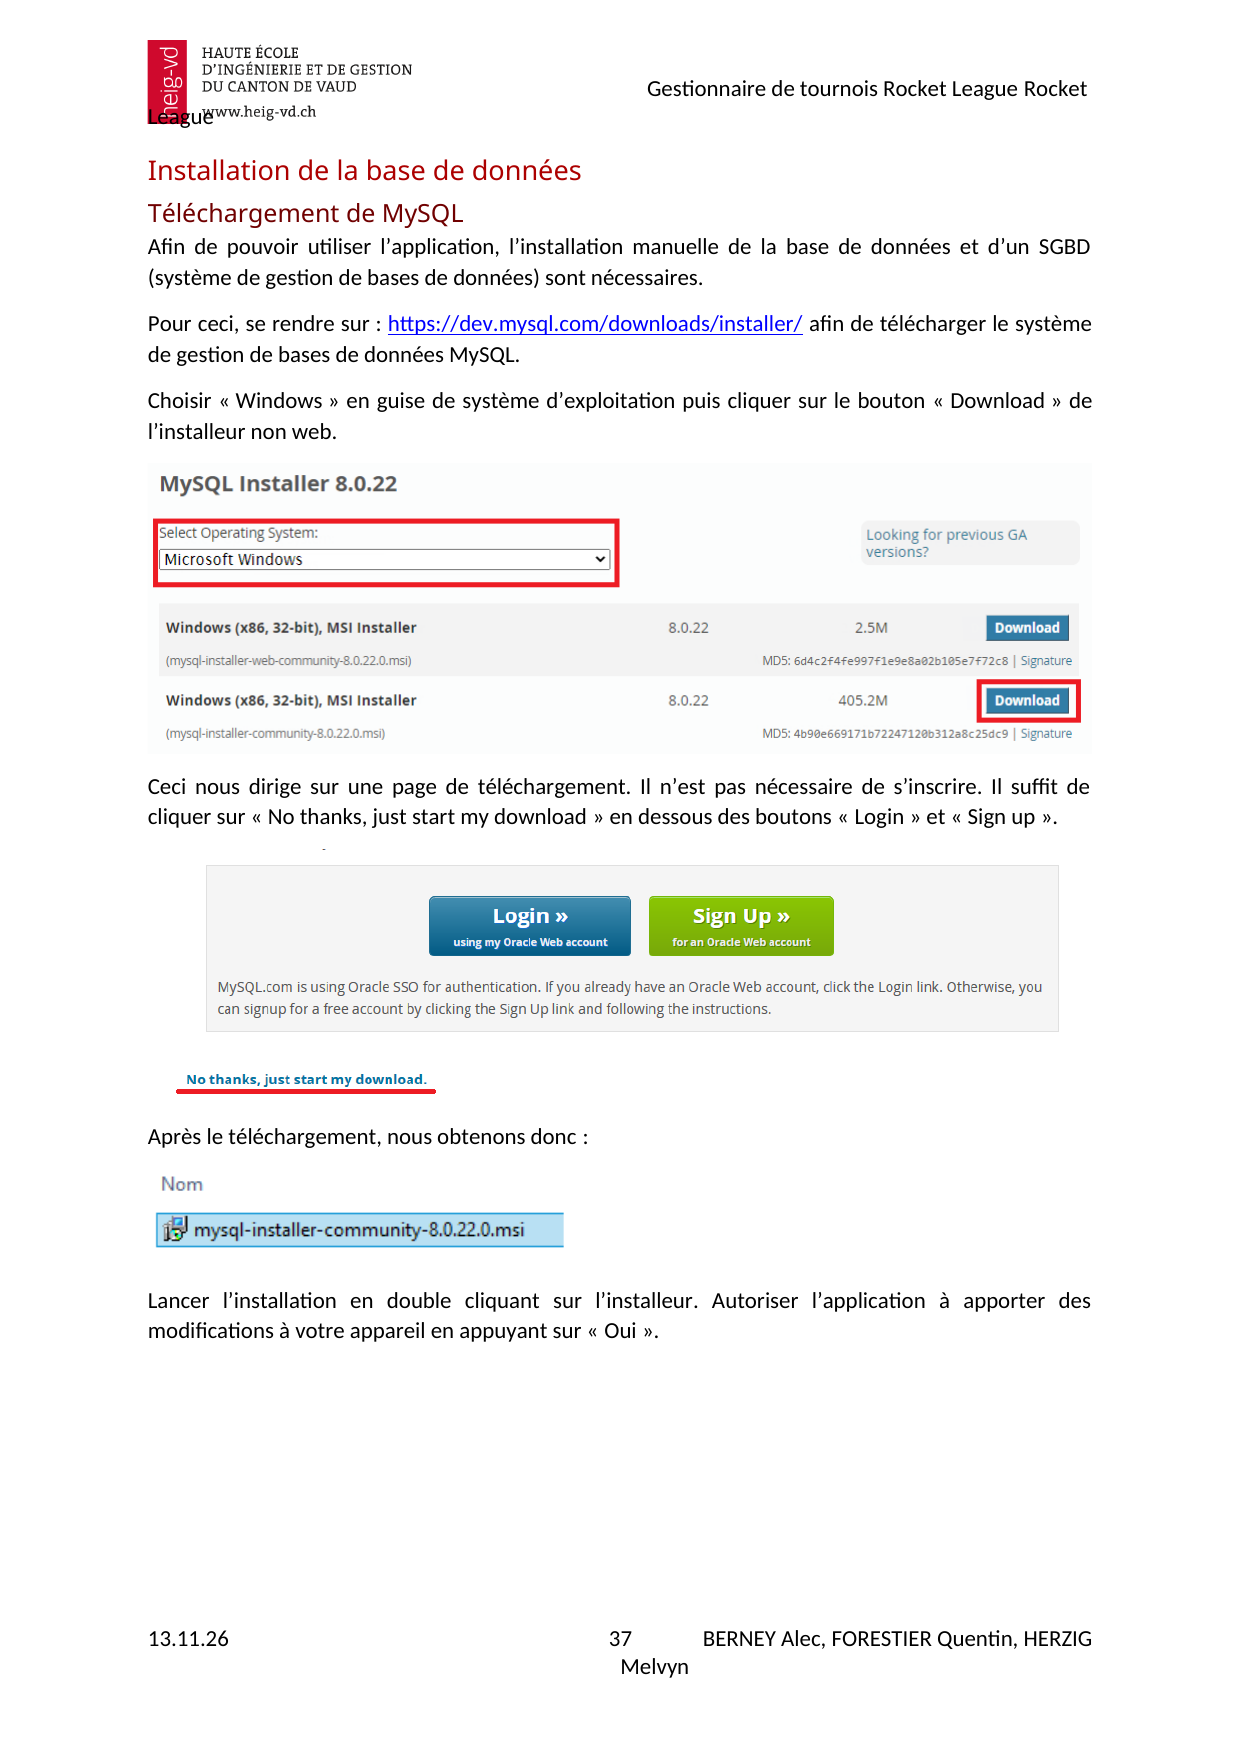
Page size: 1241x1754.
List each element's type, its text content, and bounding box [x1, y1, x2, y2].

text Ceci nous dirige sur une page de téléchargement. Il n’est pas nécessaire de s’inscrire. Il suffit de cliquer sur « No thanks, just start my download » en dessous des boutons « Login » et « Sign up ». [148, 772, 1093, 830]
text Afin de pouvoir utiliser l’application, l’installation manuelle de la base de données et d’un SGBD (système de gestion de bases de données) sont nécessaires. [148, 232, 1093, 291]
picture [147, 1169, 564, 1268]
picture [147, 463, 1092, 754]
picture [147, 40, 412, 124]
text Pour ceci, se rendre sur : https://dev.mysql.com/downloads/installer/ afin de télécharger le système de gestion de bases de données MySQL. [148, 309, 1093, 368]
subtitle Installation de la base de données [148, 152, 1093, 189]
text Choisir « Windows » en guise de système d’exploitation puis cliquer sur le bouton « Download » de l’installeur non web. [148, 387, 1093, 445]
text Après le téléchargement, nous obtenons donc : [148, 1122, 1093, 1151]
picture [147, 849, 1092, 1104]
text Lancer l’installation en double cliquant sur l’installeur. Autoriser l’application à apporter des modifications à votre appareil en appuyant sur « Oui ». [148, 1286, 1093, 1344]
subtitle Téléchargement de MySQL [148, 196, 1093, 230]
